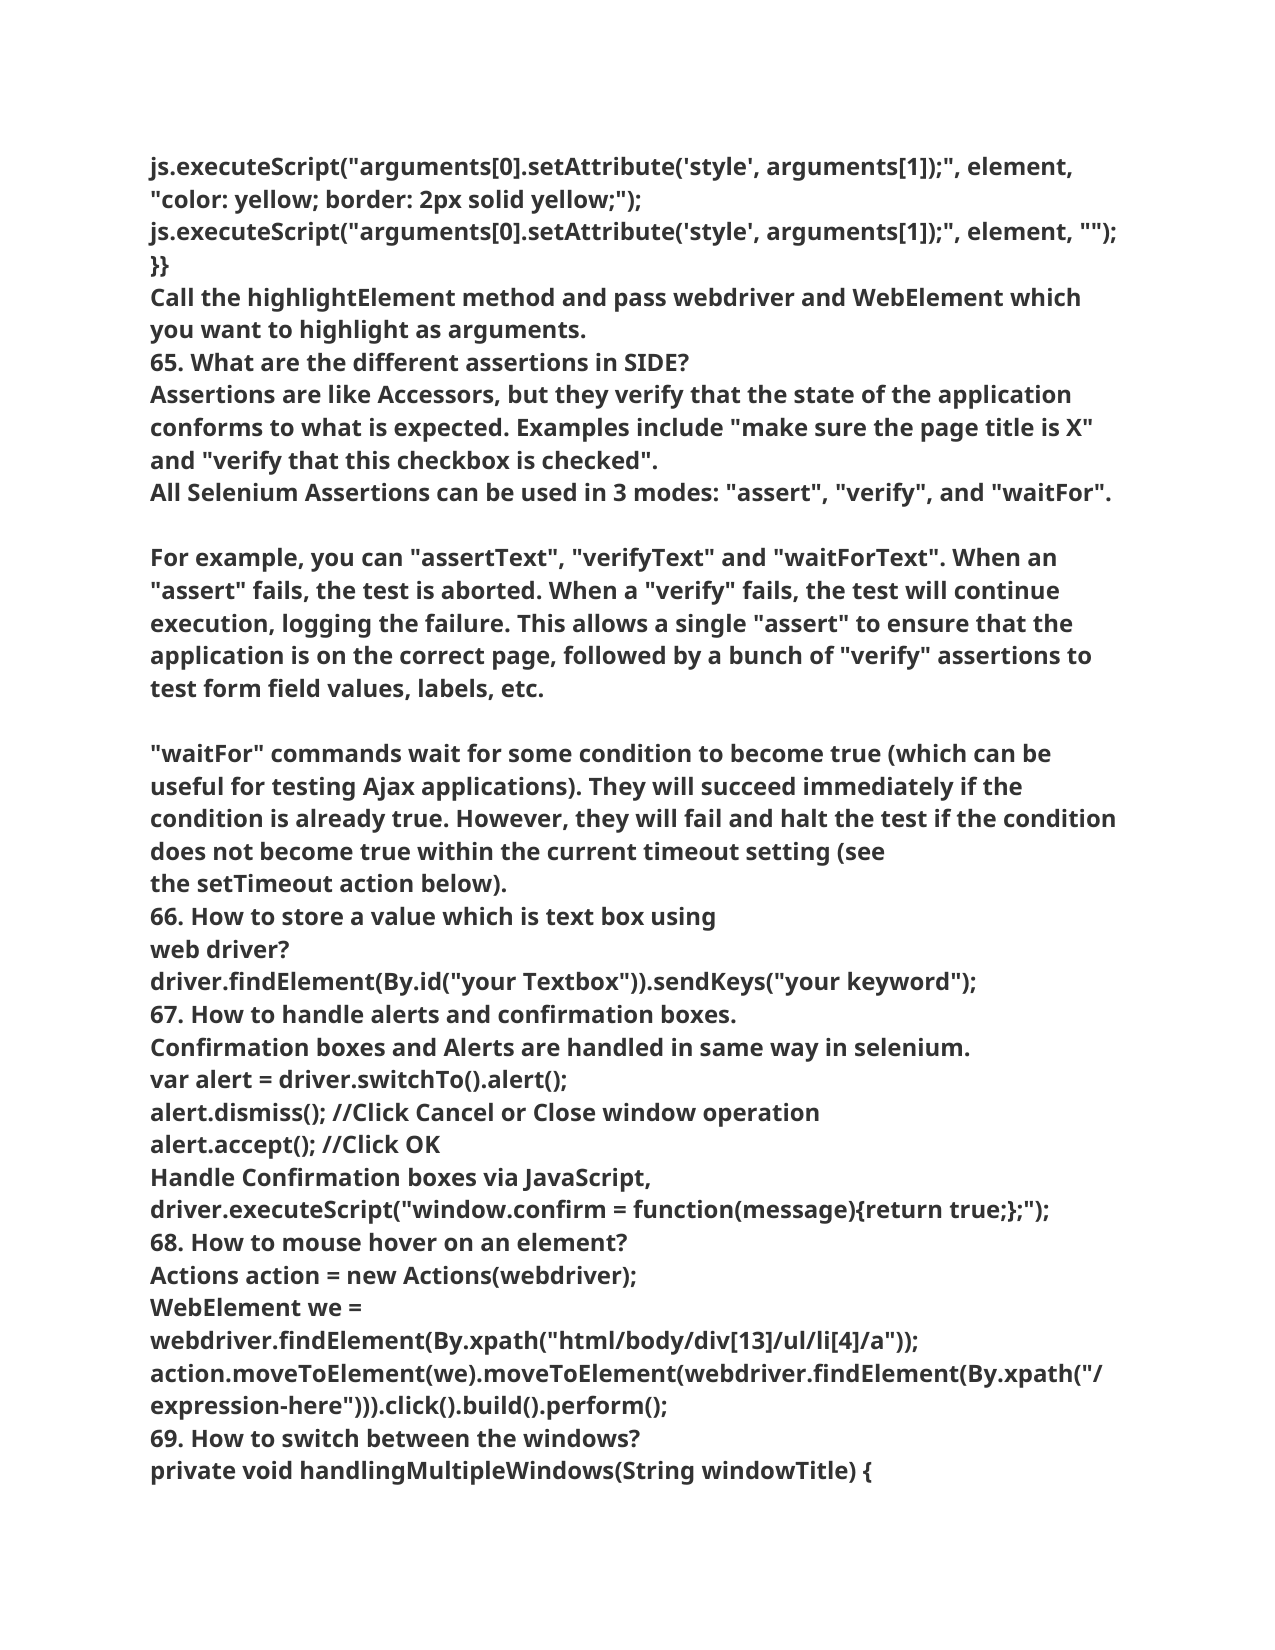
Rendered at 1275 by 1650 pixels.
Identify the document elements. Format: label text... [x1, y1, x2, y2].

text }} [150, 248, 1125, 280]
text 66. How to store a value which is text box using web driver? [150, 900, 1125, 965]
text js.executeScript("arguments[0].setAttribute('style', arguments[1]);", element, "color: yellow; border: 2px solid yellow;"); [150, 150, 1125, 215]
text js.executeScript("arguments[0].setAttribute('style', arguments[1]);", element, ""); [150, 215, 1125, 248]
text driver.findElement(By.id("your Textbox")).sendKeys("your keyword"); [150, 965, 1125, 998]
text Actions action = new Actions(webdriver); [150, 1258, 1125, 1291]
text var alert = driver.switchTo().alert(); [150, 1063, 1125, 1096]
text Assertions are like Accessors, but they verify that the state of the application conforms to what is expected. Examples include "make sure the page title is X" and "verify that this checkbox is checked". [150, 378, 1125, 476]
text Call the highlightElement method and pass webdriver and WebElement which you want to highlight as arguments. [150, 280, 1125, 346]
text WebElement we = webdriver.findElement(By.xpath("html/body/div[13]/ul/li[4]/a")); [150, 1291, 1125, 1356]
text driver.executeScript("window.confirm = function(message){return true;};"); [150, 1193, 1125, 1226]
text Confirmation boxes and Alerts are handled in same way in selenium. [150, 1030, 1125, 1063]
text private void handlingMultipleWindows(String windowTitle) { [150, 1454, 1125, 1487]
text All Selenium Assertions can be used in 3 modes: "assert", "verify", and "waitFor". For example, you can "assertText", "verifyText" and "waitForText". When an "assert" fails, the test is aborted. When a "verify" fails, the test will continue execution, logging the failure. This allows a single "assert" to ensure that the application is on the correct page, followed by a bunch of "verify" assertions to test form field values, labels, etc. "waitFor" commands wait for some condition to become true (which can be useful for testing Ajax applications). They will succeed immediately if the condition is already true. However, they will fail and halt the test if the condition does not become true within the current timeout setting (see the setTimeout action below). [150, 476, 1125, 900]
text alert.accept(); //Click OK [150, 1128, 1125, 1161]
text 67. How to handle alerts and confirmation boxes. [150, 998, 1125, 1030]
text 68. How to mouse hover on an element? [150, 1226, 1125, 1258]
text action.moveToElement(we).moveToElement(webdriver.findElement(By.xpath("/expression-here"))).click().build().perform(); [150, 1356, 1125, 1422]
text alert.dismiss(); //Click Cancel or Close window operation [150, 1096, 1125, 1128]
text Handle Confirmation boxes via JavaScript, [150, 1161, 1125, 1193]
text 65. What are the different assertions in SIDE? [150, 346, 1125, 378]
text 69. How to switch between the windows? [150, 1422, 1125, 1454]
